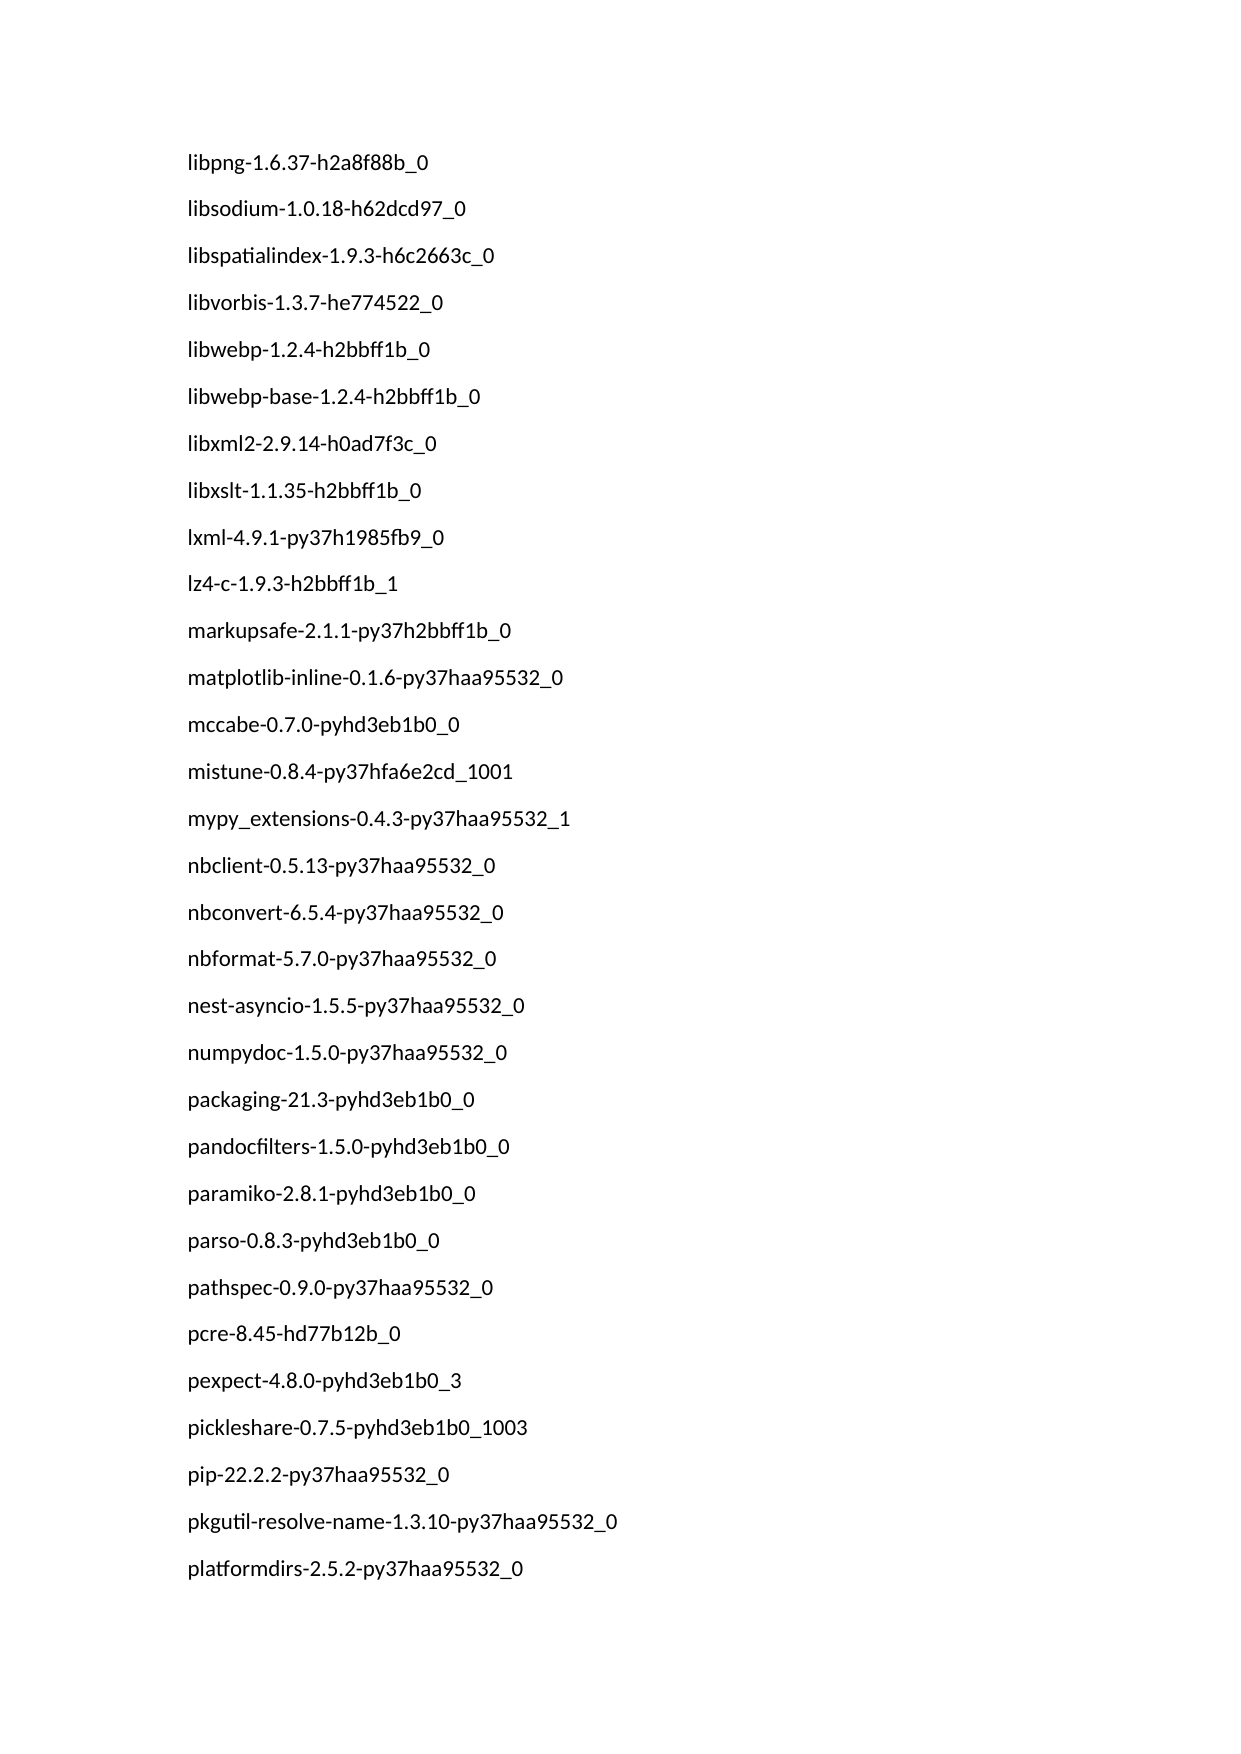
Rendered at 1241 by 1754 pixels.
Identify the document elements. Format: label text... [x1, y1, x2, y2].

text nbclient-0.5.13-py37haa95532_0 [177, 851, 1063, 879]
text pcre-8.45-hd77b12b_0 [177, 1319, 1063, 1347]
text parso-0.8.3-pyhd3eb1b0_0 [177, 1226, 1063, 1254]
text matplotlib-inline-0.1.6-py37haa95532_0 [177, 663, 1063, 691]
text mistune-0.8.4-py37hfa6e2cd_1001 [177, 757, 1063, 785]
text mypy_extensions-0.4.3-py37haa95532_1 [177, 804, 1063, 832]
text libspatialindex-1.9.3-h6c2663c_0 [177, 241, 1063, 269]
text packaging-21.3-pyhd3eb1b0_0 [177, 1085, 1063, 1113]
text libvorbis-1.3.7-he774522_0 [177, 288, 1063, 316]
text lz4-c-1.9.3-h2bbff1b_1 [177, 569, 1063, 597]
text libwebp-base-1.2.4-h2bbff1b_0 [177, 382, 1063, 410]
text libxslt-1.1.35-h2bbff1b_0 [177, 476, 1063, 504]
text pickleshare-0.7.5-pyhd3eb1b0_1003 [177, 1413, 1063, 1441]
text pexpect-4.8.0-pyhd3eb1b0_3 [177, 1366, 1063, 1394]
text nbformat-5.7.0-py37haa95532_0 [177, 944, 1063, 972]
text markupsafe-2.1.1-py37h2bbff1b_0 [177, 616, 1063, 644]
text pip-22.2.2-py37haa95532_0 [177, 1460, 1063, 1488]
text lxml-4.9.1-py37h1985fb9_0 [177, 523, 1063, 551]
text numpydoc-1.5.0-py37haa95532_0 [177, 1038, 1063, 1066]
text mccabe-0.7.0-pyhd3eb1b0_0 [177, 710, 1063, 738]
text nbconvert-6.5.4-py37haa95532_0 [177, 898, 1063, 926]
text libpng-1.6.37-h2a8f88b_0 [177, 148, 1063, 176]
text pandocfilters-1.5.0-pyhd3eb1b0_0 [177, 1132, 1063, 1160]
text nest-asyncio-1.5.5-py37haa95532_0 [177, 991, 1063, 1019]
text libxml2-2.9.14-h0ad7f3c_0 [177, 429, 1063, 457]
text libwebp-1.2.4-h2bbff1b_0 [177, 335, 1063, 363]
text paramiko-2.8.1-pyhd3eb1b0_0 [177, 1179, 1063, 1207]
text platformdirs-2.5.2-py37haa95532_0 [177, 1554, 1063, 1582]
text libsodium-1.0.18-h62dcd97_0 [177, 194, 1063, 222]
text pathspec-0.9.0-py37haa95532_0 [177, 1273, 1063, 1301]
text pkgutil-resolve-name-1.3.10-py37haa95532_0 [177, 1507, 1063, 1535]
